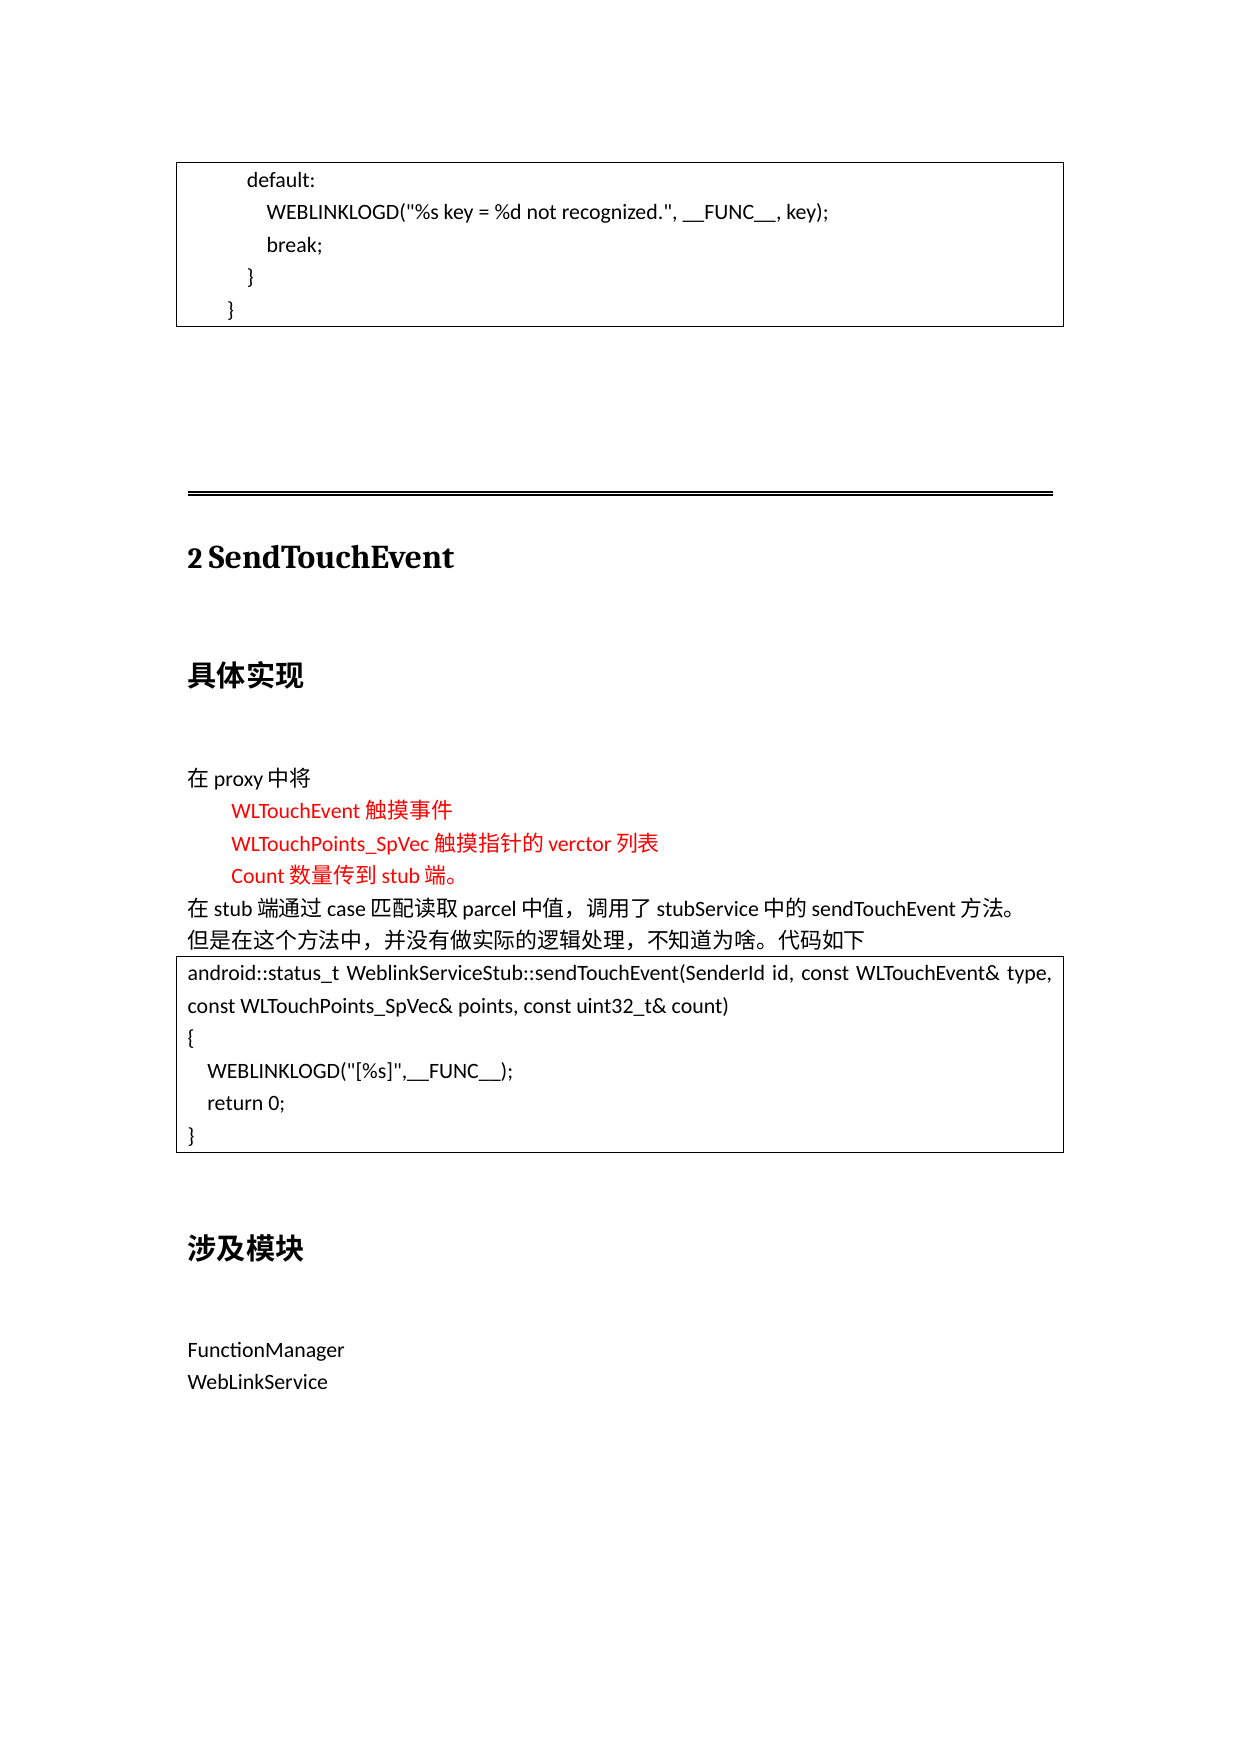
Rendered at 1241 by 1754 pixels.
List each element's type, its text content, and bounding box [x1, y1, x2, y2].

table_header android::status_t WeblinkServiceStub::sendTouchEvent(SenderId id, const WLTouchEvent& type, const WLTouchPoints_SpVec& points, const uint32_t& count) { WEBLINKLOGD("[%s]",__FUNC__); return 0; } [177, 957, 1063, 1152]
text WebLinkService [187, 1366, 1053, 1398]
subtitle 涉及模块 [187, 1214, 1053, 1279]
subtitle 具体实现 [187, 642, 1053, 707]
text Count 数量传到stub端。 [187, 858, 1053, 891]
text 在stub端通过case匹配读取parcel中值，调用了stubService中的sendTouchEvent方法。 [187, 891, 1053, 923]
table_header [177, 163, 1063, 326]
text WLTouchPoints_SpVec 触摸指针的verctor列表 [187, 826, 1053, 858]
text WLTouchEvent 触摸事件 [187, 793, 1053, 826]
text 在proxy中将 [187, 761, 1053, 793]
subtitle 2 SendTouchEvent [187, 525, 1053, 590]
text FunctionManager [187, 1333, 1053, 1366]
text 但是在这个方法中，并没有做实际的逻辑处理，不知道为啥。代码如下 [187, 923, 1053, 956]
